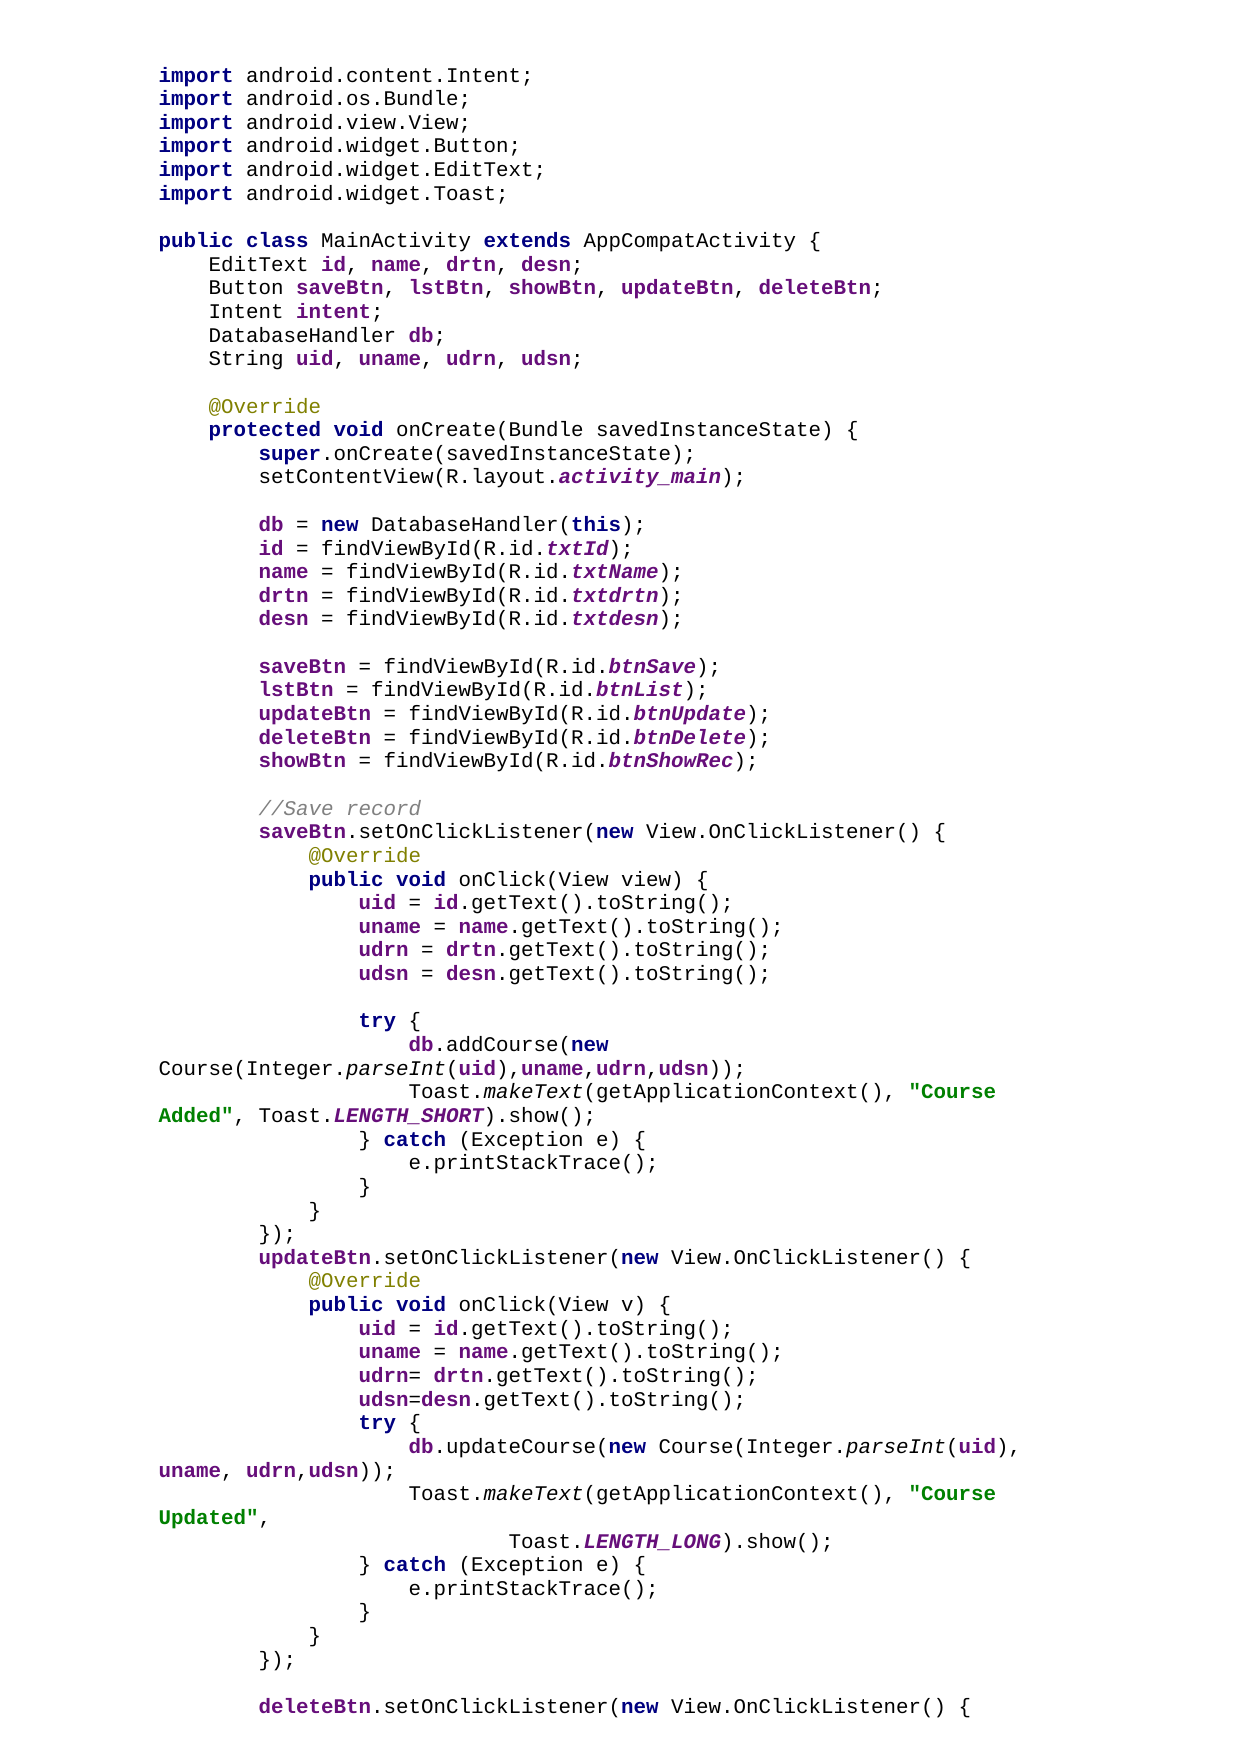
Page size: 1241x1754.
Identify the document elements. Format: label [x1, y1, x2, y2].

text [158, 64, 1086, 1720]
